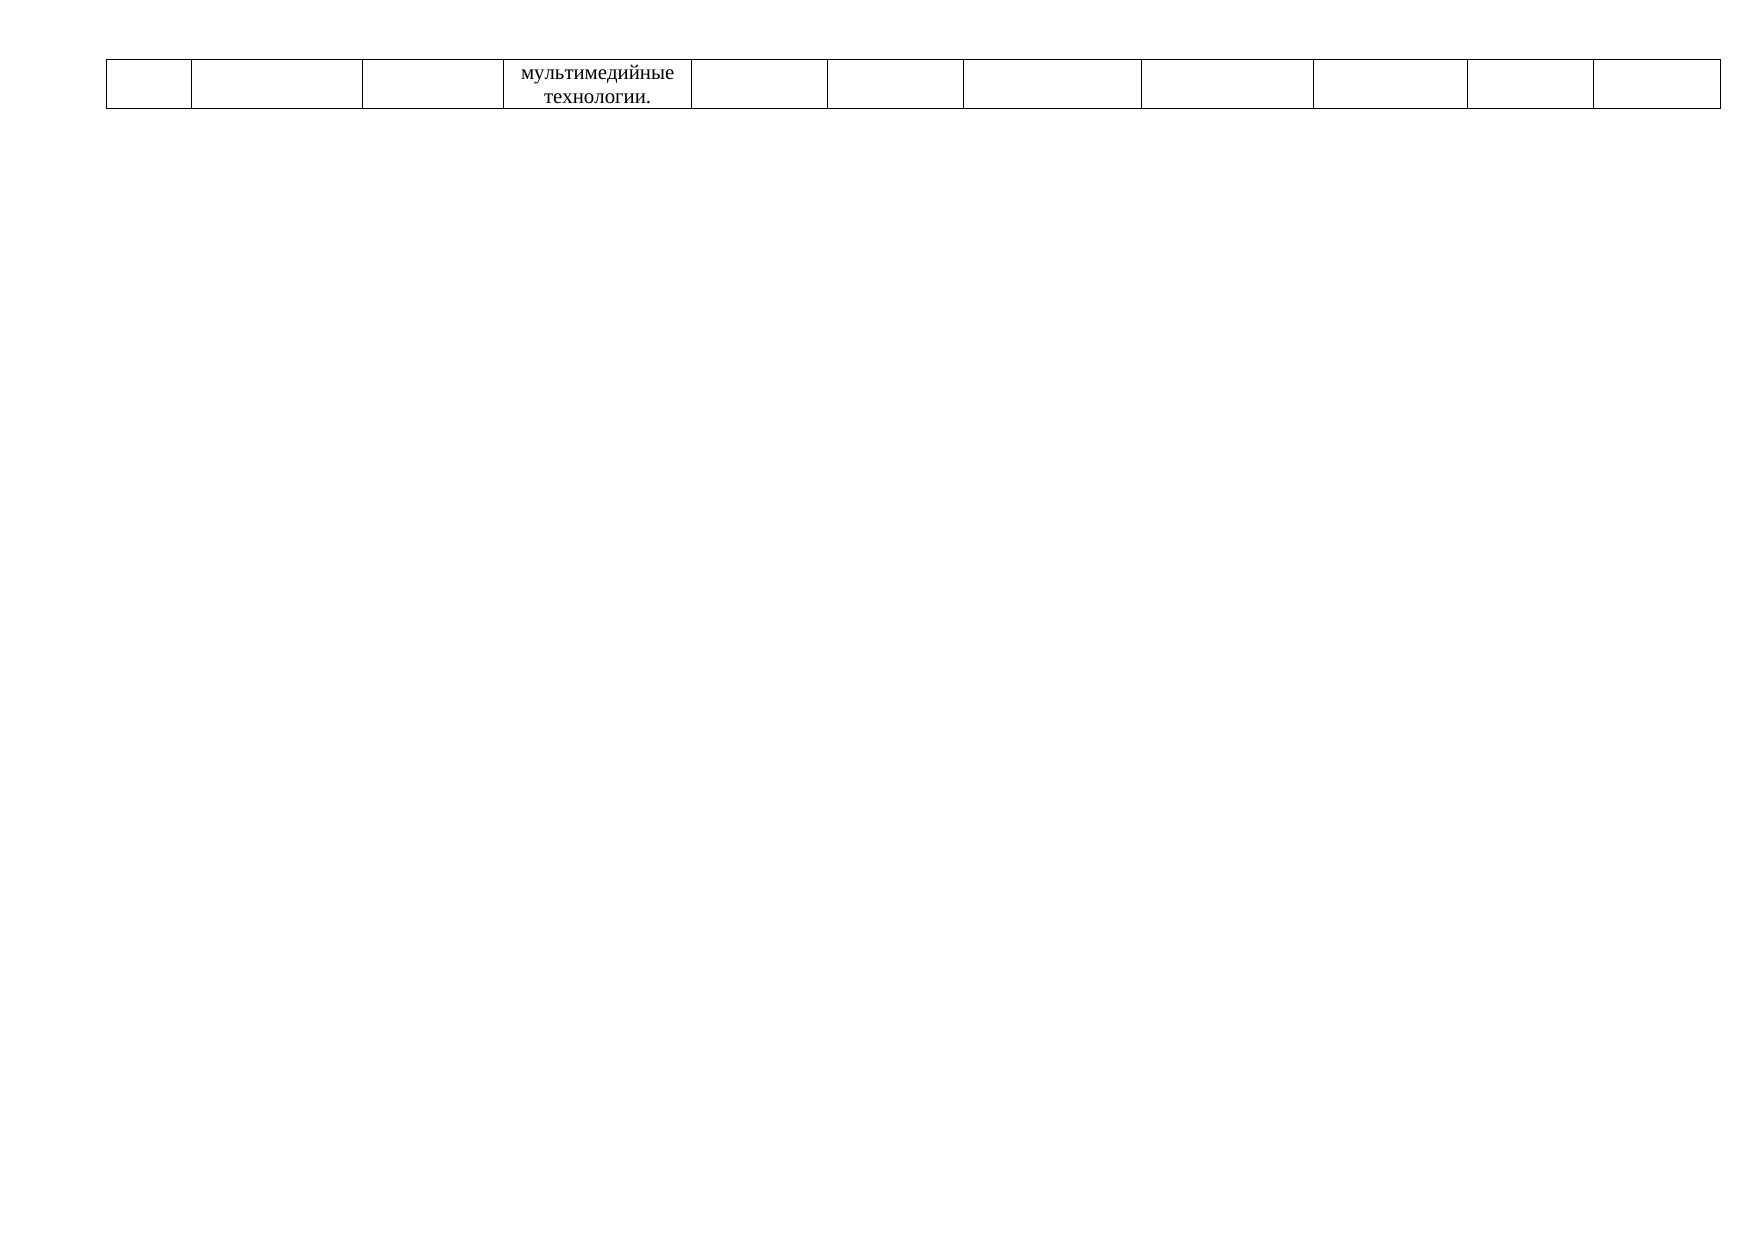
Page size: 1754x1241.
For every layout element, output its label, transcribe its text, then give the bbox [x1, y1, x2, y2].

table_cell [692, 60, 827, 108]
table_cell [964, 60, 1141, 108]
table_cell 1 [1468, 60, 1593, 108]
table_cell 17 [107, 60, 191, 108]
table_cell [504, 60, 691, 108]
table_cell 1 [1594, 60, 1720, 108]
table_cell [1314, 60, 1467, 108]
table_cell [1142, 60, 1313, 108]
table_cell [828, 60, 963, 108]
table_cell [192, 60, 362, 108]
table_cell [363, 60, 503, 108]
